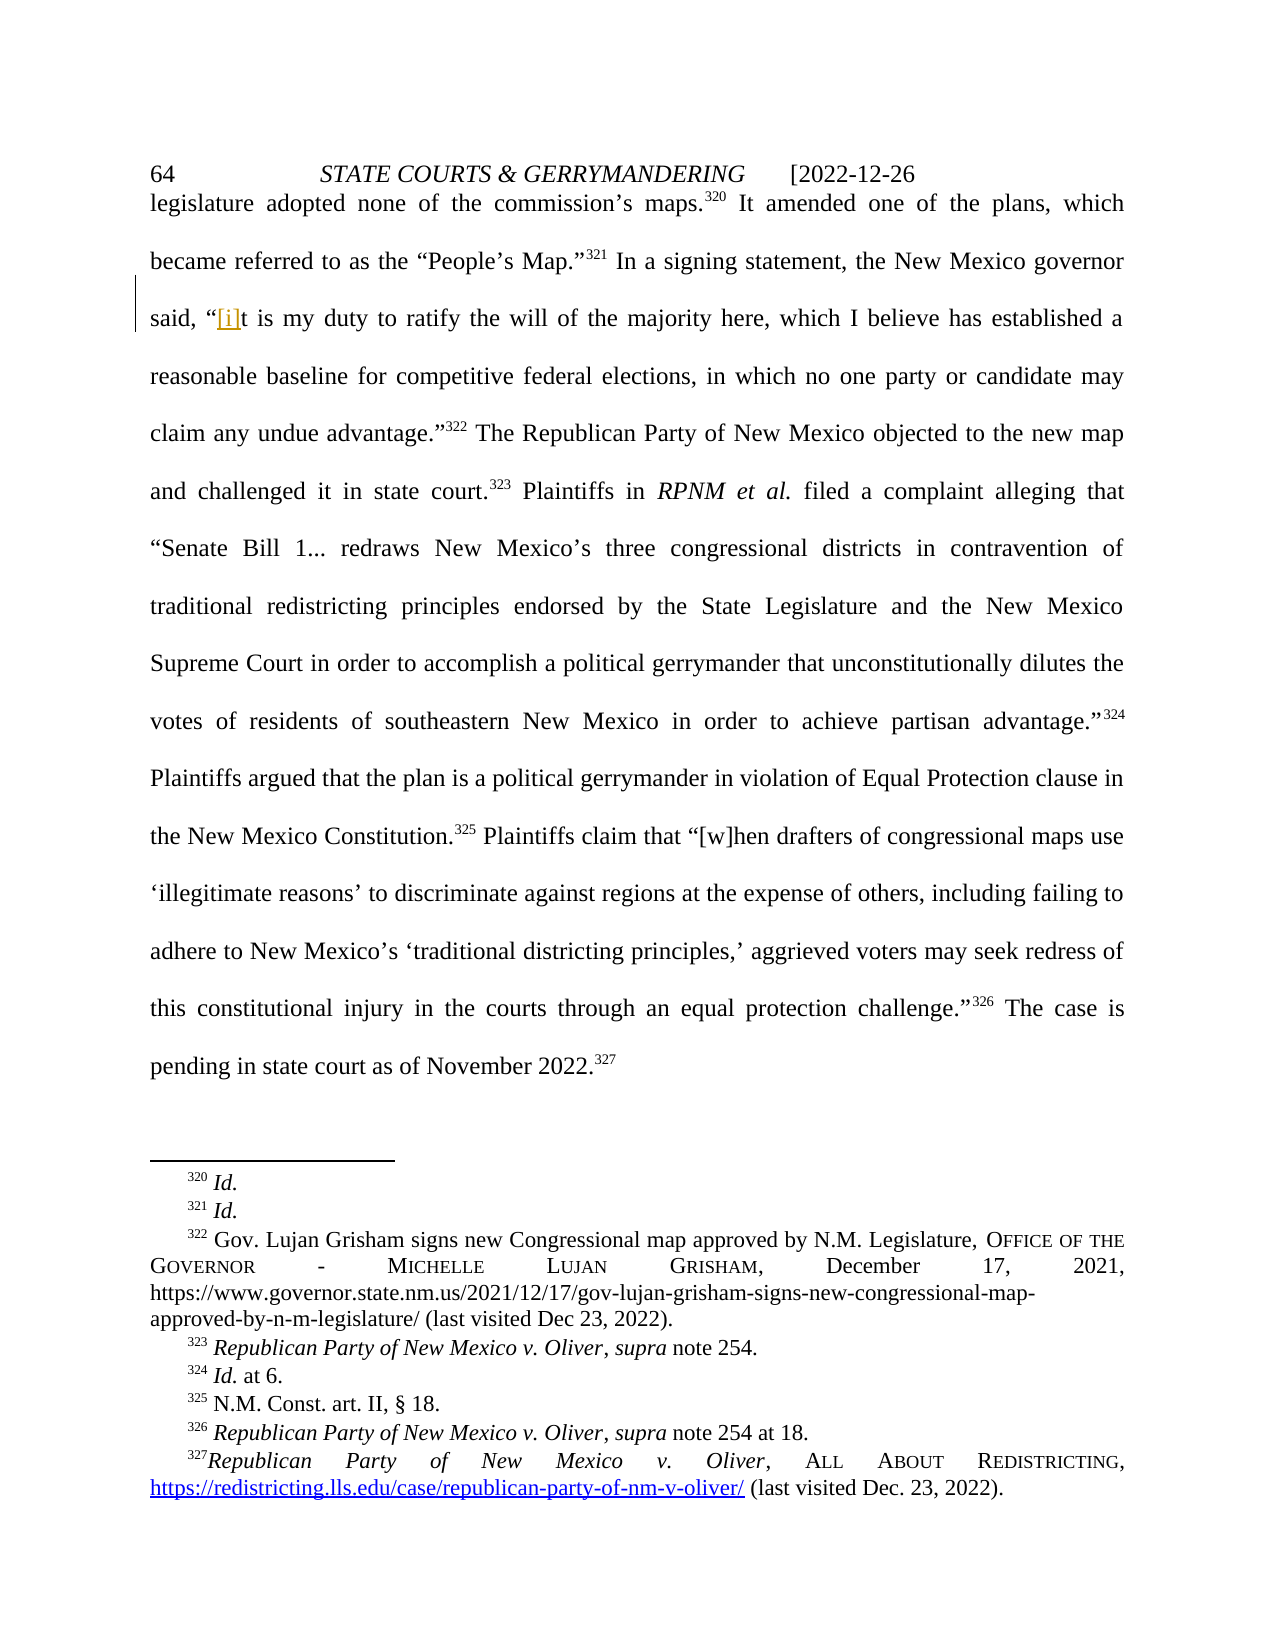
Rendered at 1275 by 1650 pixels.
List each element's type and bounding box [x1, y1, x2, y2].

text [150, 188, 1125, 1079]
